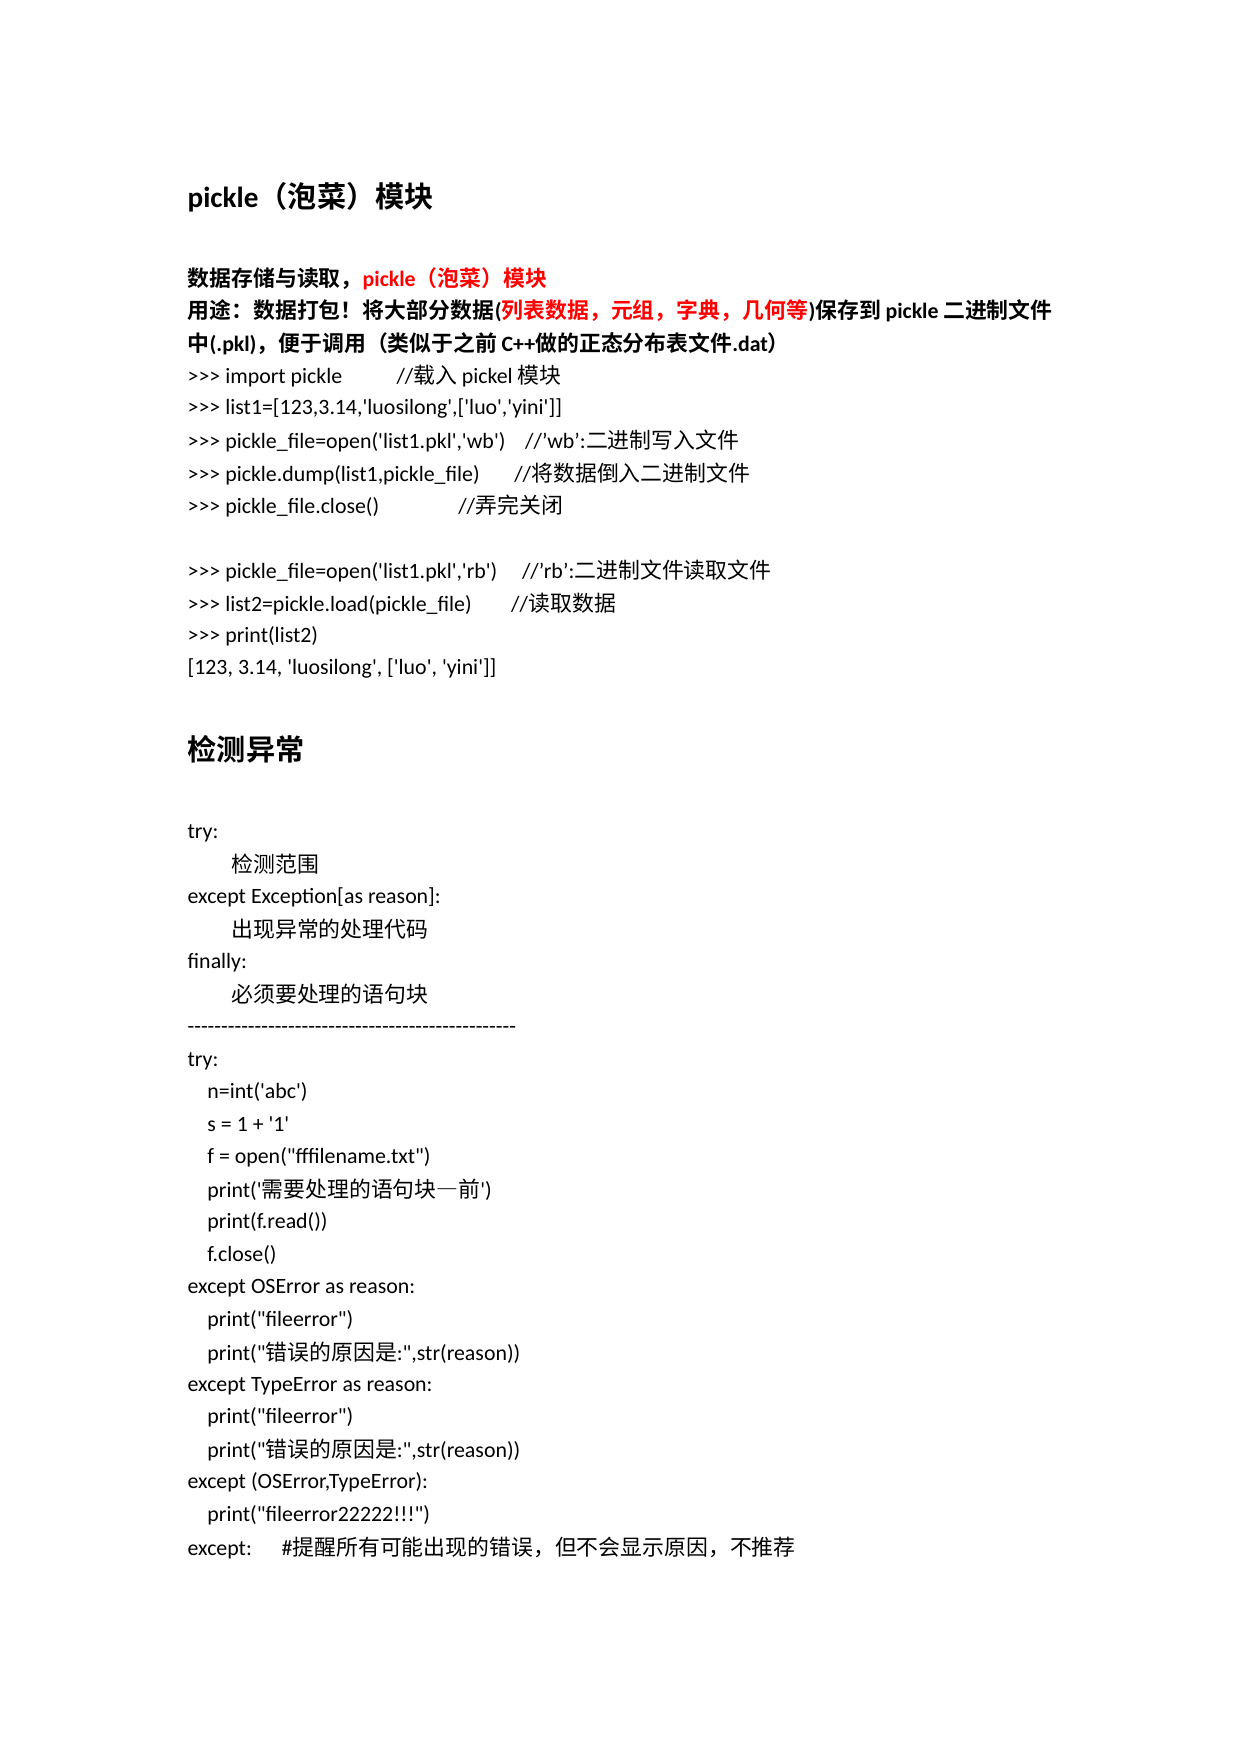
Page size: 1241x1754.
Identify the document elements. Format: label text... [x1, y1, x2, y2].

text finally: [187, 944, 1053, 977]
text >>> import pickle //载入pickel模块 [187, 358, 1053, 391]
text >>> pickle_file=open('list1.pkl','rb') //’rb’:二进制文件读取文件 [187, 553, 1053, 586]
text try: [187, 1042, 1053, 1074]
text >>> list2=pickle.load(pickle_file) //读取数据 [187, 586, 1053, 618]
text 数据存储与读取，pickle（泡菜）模块 [187, 261, 1053, 293]
text print("fileerror") [187, 1399, 1053, 1432]
text except Exception[as reason]: [187, 879, 1053, 912]
text f.close() [187, 1237, 1053, 1269]
text 出现异常的处理代码 [187, 912, 1053, 944]
subtitle 检测异常 [187, 716, 1053, 781]
text print(f.read()) [187, 1204, 1053, 1237]
text >>> print(list2) [187, 618, 1053, 651]
text >>> list1=[123,3.14,'luosilong',['luo','yini']] [187, 391, 1053, 423]
text >>> pickle.dump(list1,pickle_file) //将数据倒入二进制文件 [187, 456, 1053, 488]
text print('需要处理的语句块—前') [187, 1172, 1053, 1204]
text 用途：数据打包！将大部分数据(列表数据，元组，字典，几何等)保存到pickle二进制文件中(.pkl)，便于调用（类似于之前C++做的正态分布表文件.dat） [187, 293, 1053, 358]
text s = 1 + '1' [187, 1107, 1053, 1139]
text >>> pickle_file=open('list1.pkl','wb') //’wb’:二进制写入文件 [187, 423, 1053, 456]
text print("fileerror22222!!!") [187, 1497, 1053, 1529]
text n=int('abc') [187, 1074, 1053, 1107]
text try: [187, 814, 1053, 847]
text [123, 3.14, 'luosilong', ['luo', 'yini']] [187, 651, 1053, 683]
text except OSError as reason: [187, 1269, 1053, 1302]
text except TypeError as reason: [187, 1367, 1053, 1399]
text ------------------------------------------------- [187, 1009, 1053, 1042]
text 检测范围 [187, 847, 1053, 879]
text except: #提醒所有可能出现的错误，但不会显示原因，不推荐 [187, 1529, 1053, 1562]
text 必须要处理的语句块 [187, 977, 1053, 1009]
text except (OSError,TypeError): [187, 1464, 1053, 1497]
subtitle pickle（泡菜）模块 [187, 162, 1053, 227]
text >>> pickle_file.close() //弄完关闭 [187, 488, 1053, 521]
text print("fileerror") [187, 1302, 1053, 1334]
text print("错误的原因是:",str(reason)) [187, 1334, 1053, 1367]
text f = open("fffilename.txt") [187, 1139, 1053, 1172]
text print("错误的原因是:",str(reason)) [187, 1432, 1053, 1464]
